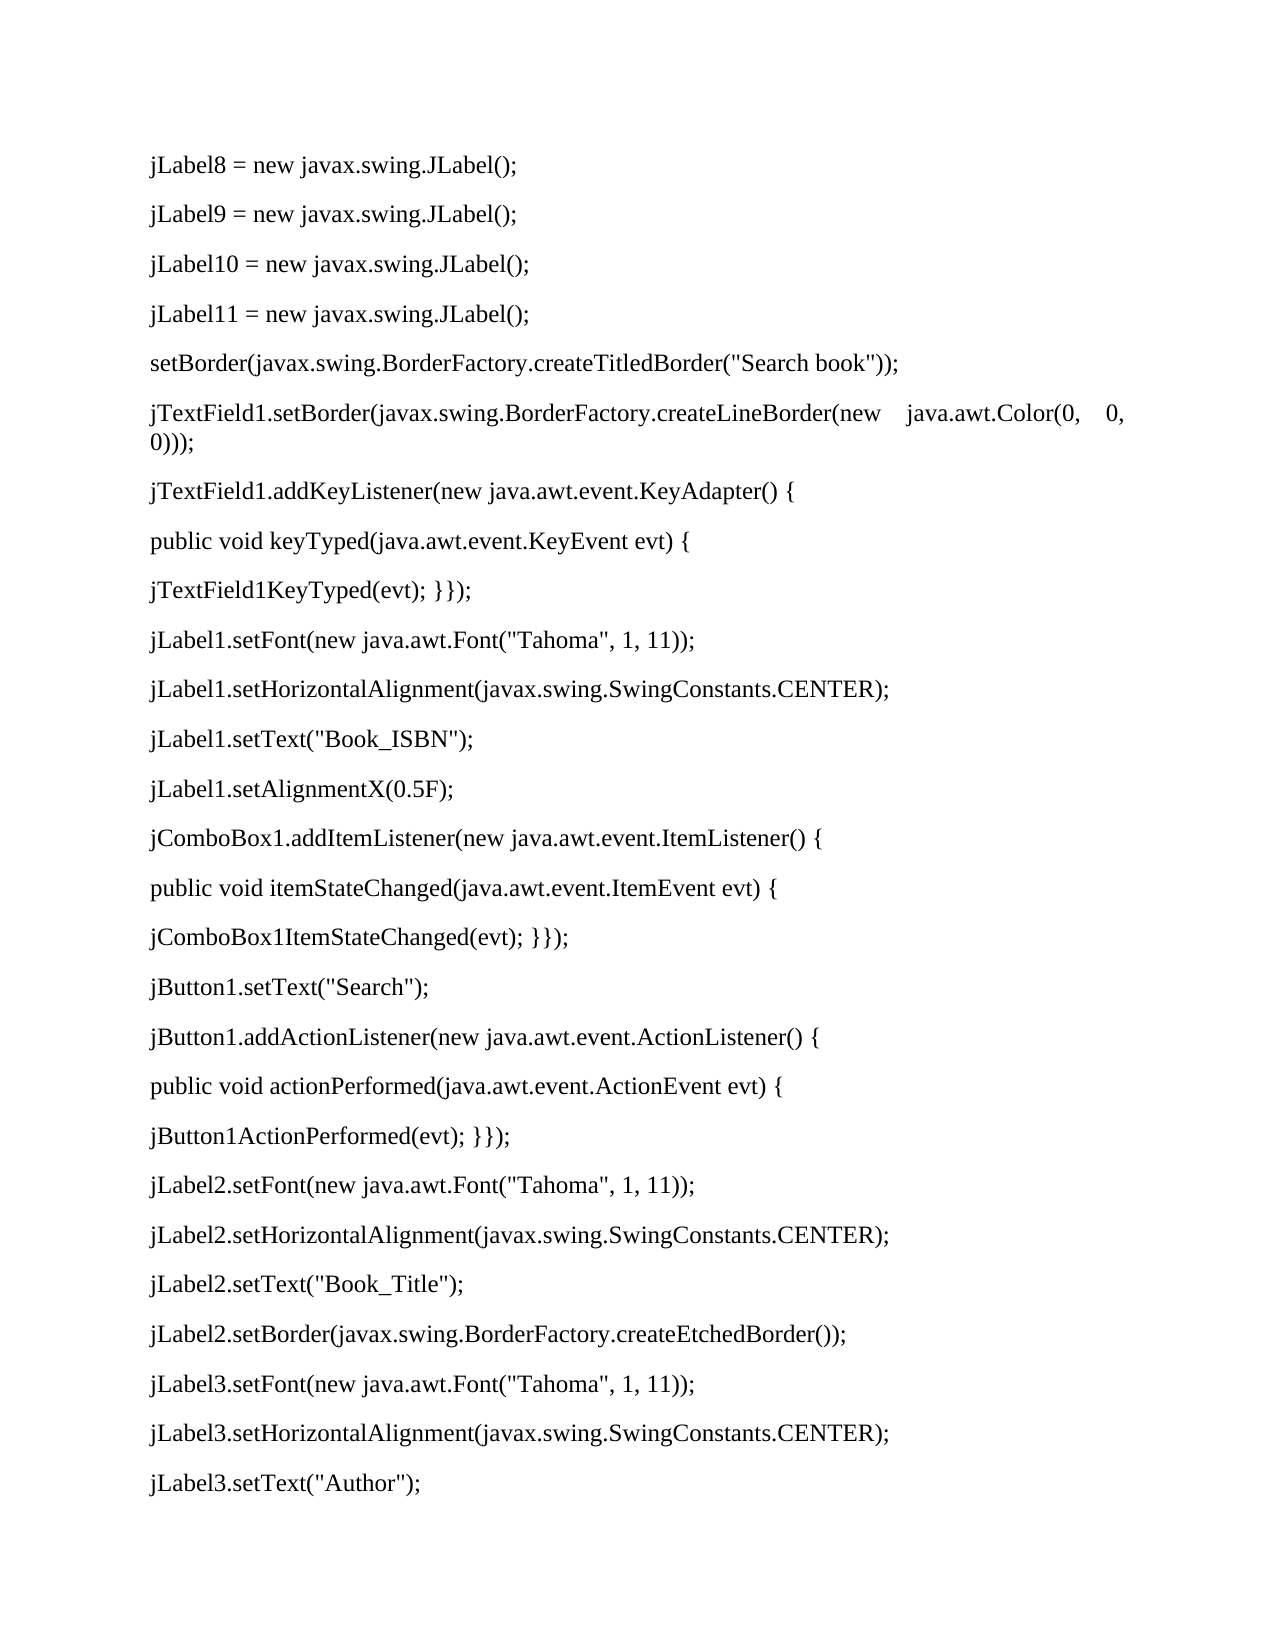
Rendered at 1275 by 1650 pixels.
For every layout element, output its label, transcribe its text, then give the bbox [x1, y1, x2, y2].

text jComboBox1.addItemListener(new java.awt.event.ItemListener() { [150, 823, 1125, 852]
text jLabel8 = new javax.swing.JLabel(); [150, 150, 1125, 179]
text jLabel1.setFont(new java.awt.Font("Tahoma", 1, 11)); [150, 625, 1125, 654]
text jButton1.addActionListener(new java.awt.event.ActionListener() { [150, 1022, 1125, 1050]
text public void itemStateChanged(java.awt.event.ItemEvent evt) { [150, 873, 1125, 902]
text jTextField1.addKeyListener(new java.awt.event.KeyAdapter() { [150, 476, 1125, 505]
text jLabel11 = new javax.swing.JLabel(); [150, 299, 1125, 327]
text public void keyTyped(java.awt.event.KeyEvent evt) { [150, 526, 1125, 554]
text jLabel1.setAlignmentX(0.5F); [150, 774, 1125, 802]
text jLabel1.setHorizontalAlignment(javax.swing.SwingConstants.CENTER); [150, 674, 1125, 703]
text jLabel2.setText("Book_Title"); [150, 1269, 1125, 1298]
text jButton1.setText("Search"); [150, 972, 1125, 1001]
text jLabel3.setText("Author"); [150, 1468, 1125, 1497]
text jComboBox1ItemStateChanged(evt); }}); [150, 922, 1125, 951]
text jLabel2.setBorder(javax.swing.BorderFactory.createEtchedBorder()); [150, 1319, 1125, 1348]
text jLabel2.setHorizontalAlignment(javax.swing.SwingConstants.CENTER); [150, 1220, 1125, 1249]
text jLabel3.setFont(new java.awt.Font("Tahoma", 1, 11)); [150, 1369, 1125, 1397]
text jLabel9 = new javax.swing.JLabel(); [150, 199, 1125, 228]
text jTextField1KeyTyped(evt); }}); [150, 575, 1125, 604]
text jButton1ActionPerformed(evt); }}); [150, 1121, 1125, 1149]
text jLabel10 = new javax.swing.JLabel(); [150, 249, 1125, 278]
text jLabel2.setFont(new java.awt.Font("Tahoma", 1, 11)); [150, 1170, 1125, 1199]
text jLabel3.setHorizontalAlignment(javax.swing.SwingConstants.CENTER); [150, 1418, 1125, 1447]
text setBorder(javax.swing.BorderFactory.createTitledBorder("Search book")); [150, 348, 1125, 377]
text public void actionPerformed(java.awt.event.ActionEvent evt) { [150, 1071, 1125, 1100]
text jTextField1.setBorder(javax.swing.BorderFactory.createLineBorder(new java.awt.Color(0, 0, 0))); [150, 398, 1125, 455]
text jLabel1.setText("Book_ISBN"); [150, 724, 1125, 753]
